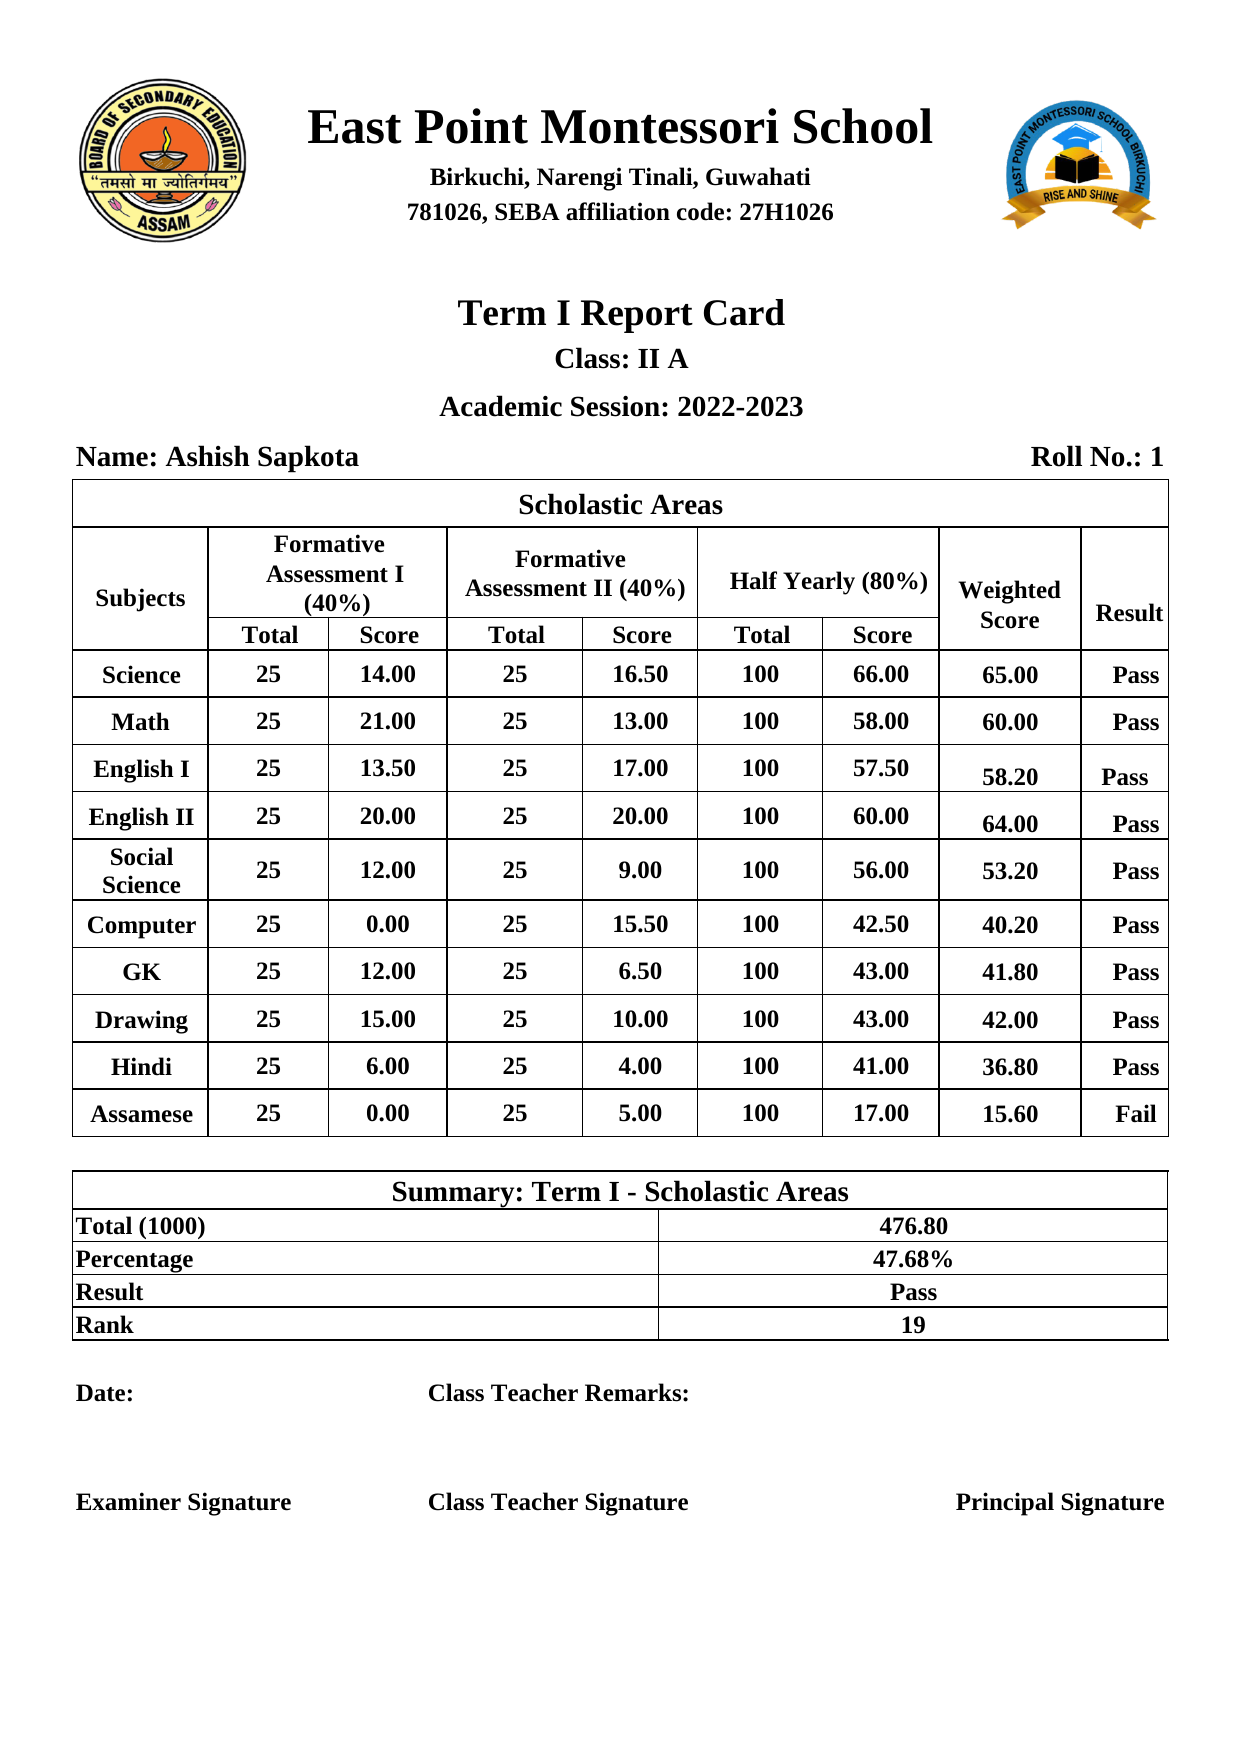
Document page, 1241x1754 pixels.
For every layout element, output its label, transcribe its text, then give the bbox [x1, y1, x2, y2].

table_cell Pass [1082, 698, 1168, 743]
table_cell Result [1082, 528, 1168, 649]
table_cell 25 [209, 792, 328, 838]
table_cell 5.00 [583, 1090, 697, 1136]
table_cell Pass [1082, 995, 1168, 1041]
picture [75, 73, 251, 249]
table_cell 58.20 [940, 745, 1080, 791]
table_cell 100 [698, 995, 822, 1041]
table_header Summary: Term I - Scholastic Areas [73, 1172, 1167, 1208]
picture [989, 73, 1165, 249]
table_cell 25 [209, 948, 328, 994]
table_cell 25 [209, 1043, 328, 1088]
table_cell English II [73, 792, 207, 838]
table_cell 25 [209, 745, 328, 791]
table_cell Percentage [73, 1242, 658, 1273]
table_cell Pass [659, 1275, 1167, 1306]
table_cell 43.00 [823, 995, 938, 1041]
table_cell 16.50 [583, 651, 697, 696]
table_cell 65.00 [940, 651, 1080, 696]
table_cell 53.20 [940, 840, 1080, 899]
table_cell 100 [698, 948, 822, 994]
table_cell Weighted Score [940, 528, 1080, 649]
table_cell Pass [1082, 840, 1168, 899]
table_cell 42.00 [940, 995, 1080, 1041]
title East Point Montessori School [305, 96, 935, 154]
table_cell 0.00 [329, 901, 446, 946]
table_cell 25 [448, 1090, 582, 1136]
table_cell Formative Assessment I (40%) [209, 528, 446, 617]
table_cell English I [73, 745, 207, 791]
table_cell 25 [448, 745, 582, 791]
table_cell 25 [448, 995, 582, 1041]
table_cell Pass [1082, 901, 1168, 946]
table_cell Social Science [73, 840, 207, 899]
table_cell Score [583, 618, 697, 649]
table_cell 25 [209, 840, 328, 899]
table_cell 42.50 [823, 901, 938, 946]
table_cell 60.00 [823, 792, 938, 838]
table_cell 10.00 [583, 995, 697, 1041]
table_cell 6.00 [329, 1043, 446, 1088]
table_cell 15.50 [583, 901, 697, 946]
table_cell 100 [698, 901, 822, 946]
table_cell Computer [73, 901, 207, 946]
table_cell Pass [1082, 792, 1168, 838]
table_cell Math [73, 698, 207, 743]
table_cell Subjects [73, 528, 207, 649]
table_cell Pass [1082, 745, 1168, 791]
table_cell 100 [698, 792, 822, 838]
table_cell 4.00 [583, 1043, 697, 1088]
table_cell GK [73, 948, 207, 994]
table_cell 25 [448, 651, 582, 696]
table_cell 100 [698, 698, 822, 743]
table_cell 20.00 [329, 792, 446, 838]
table_cell Total [698, 618, 822, 649]
table_cell 56.00 [823, 840, 938, 899]
table_cell 100 [698, 1090, 822, 1136]
table_cell 19 [659, 1308, 1167, 1339]
table_cell Fail [1082, 1090, 1168, 1136]
table_cell 64.00 [940, 792, 1080, 838]
table_cell 25 [448, 948, 582, 994]
table_cell 36.80 [940, 1043, 1080, 1088]
table_cell 13.00 [583, 698, 697, 743]
table_cell 100 [698, 651, 822, 696]
table_cell 66.00 [823, 651, 938, 696]
text Name: Ashish Sapkota Roll No.: 1 [76, 439, 1180, 473]
table_cell Score [823, 618, 938, 649]
text Date: Class Teacher Remarks: [76, 1378, 1180, 1406]
table_cell 60.00 [940, 698, 1080, 743]
table_cell 25 [209, 1090, 328, 1136]
table_header Scholastic Areas [73, 480, 1168, 526]
table_cell 17.00 [583, 745, 697, 791]
table_cell 25 [448, 1043, 582, 1088]
table_cell 25 [209, 698, 328, 743]
table_cell Score [329, 618, 446, 649]
table_cell 25 [209, 995, 328, 1041]
table_cell Assamese [73, 1090, 207, 1136]
text Term I Report Card [60, 290, 1182, 333]
table_cell 20.00 [583, 792, 697, 838]
table_cell 21.00 [329, 698, 446, 743]
table_cell 25 [209, 901, 328, 946]
table_cell 100 [698, 745, 822, 791]
text Birkuchi, Narengi Tinali, Guwahati 781026, SEBA affiliation code: 27H1026 [389, 162, 852, 226]
table_cell Total [448, 618, 582, 649]
table_cell 25 [209, 651, 328, 696]
table_cell 12.00 [329, 840, 446, 899]
table_cell 57.50 [823, 745, 938, 791]
table_cell 17.00 [823, 1090, 938, 1136]
table_cell Pass [1082, 948, 1168, 994]
table_cell Pass [1082, 651, 1168, 696]
table_cell 15.60 [940, 1090, 1080, 1136]
table_cell 41.80 [940, 948, 1080, 994]
table_cell 476.80 [659, 1210, 1167, 1241]
table_cell 6.50 [583, 948, 697, 994]
table_cell Total [209, 618, 328, 649]
table_cell Half Yearly (80%) [698, 528, 938, 617]
table_cell 15.00 [329, 995, 446, 1041]
table_cell 58.00 [823, 698, 938, 743]
table_cell 9.00 [583, 840, 697, 899]
table_cell 13.50 [329, 745, 446, 791]
table_cell 43.00 [823, 948, 938, 994]
table_cell 100 [698, 1043, 822, 1088]
table_cell Hindi [73, 1043, 207, 1088]
table_cell Drawing [73, 995, 207, 1041]
text Academic Session: 2022-2023 [60, 389, 1182, 422]
table_cell Pass [1082, 1043, 1168, 1088]
table_cell Total (1000) [73, 1210, 658, 1241]
table_cell Formative Assessment II (40%) [448, 528, 697, 617]
table_cell Result [73, 1275, 658, 1306]
table_cell 25 [448, 901, 582, 946]
table_cell 100 [698, 840, 822, 899]
table_cell 0.00 [329, 1090, 446, 1136]
text Class: II A [60, 341, 1182, 374]
table_cell Rank [73, 1308, 658, 1339]
table_cell 14.00 [329, 651, 446, 696]
table_cell 12.00 [329, 948, 446, 994]
table_cell 41.00 [823, 1043, 938, 1088]
table_cell 25 [448, 840, 582, 899]
table_cell 47.68% [659, 1242, 1167, 1273]
text Examiner Signature Class Teacher Signature Principal Signature [76, 1487, 1180, 1516]
table_cell Science [73, 651, 207, 696]
table_cell 25 [448, 792, 582, 838]
table_cell 25 [448, 698, 582, 743]
table_cell 40.20 [940, 901, 1080, 946]
